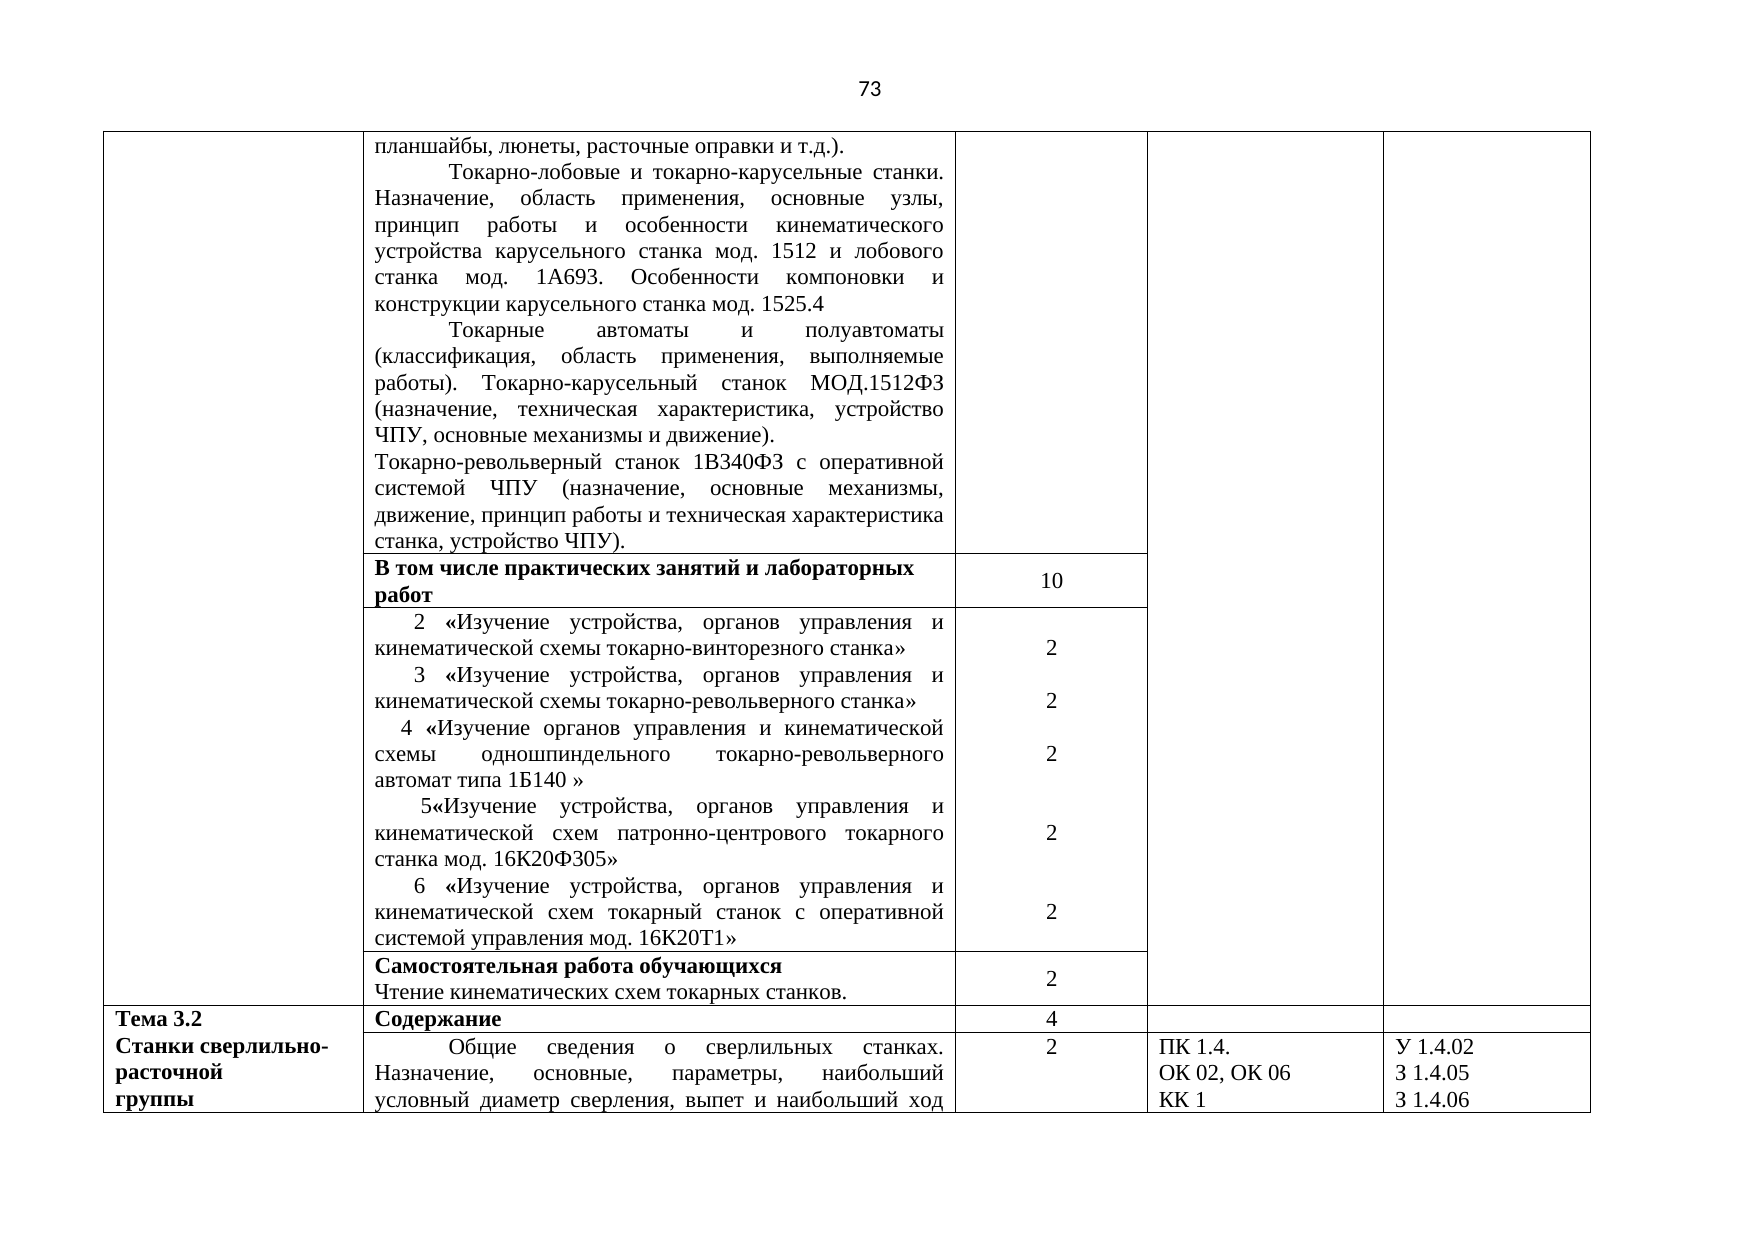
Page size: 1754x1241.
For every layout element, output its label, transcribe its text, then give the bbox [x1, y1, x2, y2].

table_cell 4 [956, 1006, 1147, 1032]
table_cell 10 [956, 554, 1147, 607]
table_cell 6 [956, 132, 1147, 553]
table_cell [1148, 1033, 1383, 1112]
table_cell 2 [956, 952, 1147, 1004]
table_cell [1384, 1033, 1590, 1112]
table_cell 2 «Изучение устройства, органов управления и кинематической схемы токарно-винторезного станка» 3 «Изучение устройства, органов управления и кинематической схемы токарно-револьверного станка» 4 «Изучение органов управления и кинематической схемы одношпиндельного токарно-револьверного автомат типа 1Б140 » 5«Изучение устройства, органов управления и кинематической схем патронно-центрового токарного станка мод. 16К20Ф305» 6 «Изучение устройства, органов управления и кинематической схем токарный станок с оперативной системой управления мод. 16К20Т1» [364, 608, 955, 951]
table_cell Тема 3.2 Станки сверлильно-расточной группы [104, 1006, 363, 1112]
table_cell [1384, 132, 1590, 1004]
table_cell В том числе практических занятий и лабораторных работ [364, 554, 955, 607]
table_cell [1148, 132, 1383, 1004]
table_cell Содержание [364, 1006, 955, 1032]
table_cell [364, 1033, 955, 1112]
table_cell [1148, 1006, 1383, 1032]
table_cell 2 [956, 1033, 1147, 1112]
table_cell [364, 132, 955, 553]
table_cell Самостоятельная работа обучающихся Чтение кинематических схем токарных станков. [364, 952, 955, 1004]
table_cell 2 2 2 2 2 [956, 608, 1147, 951]
table_cell [1384, 1006, 1590, 1032]
